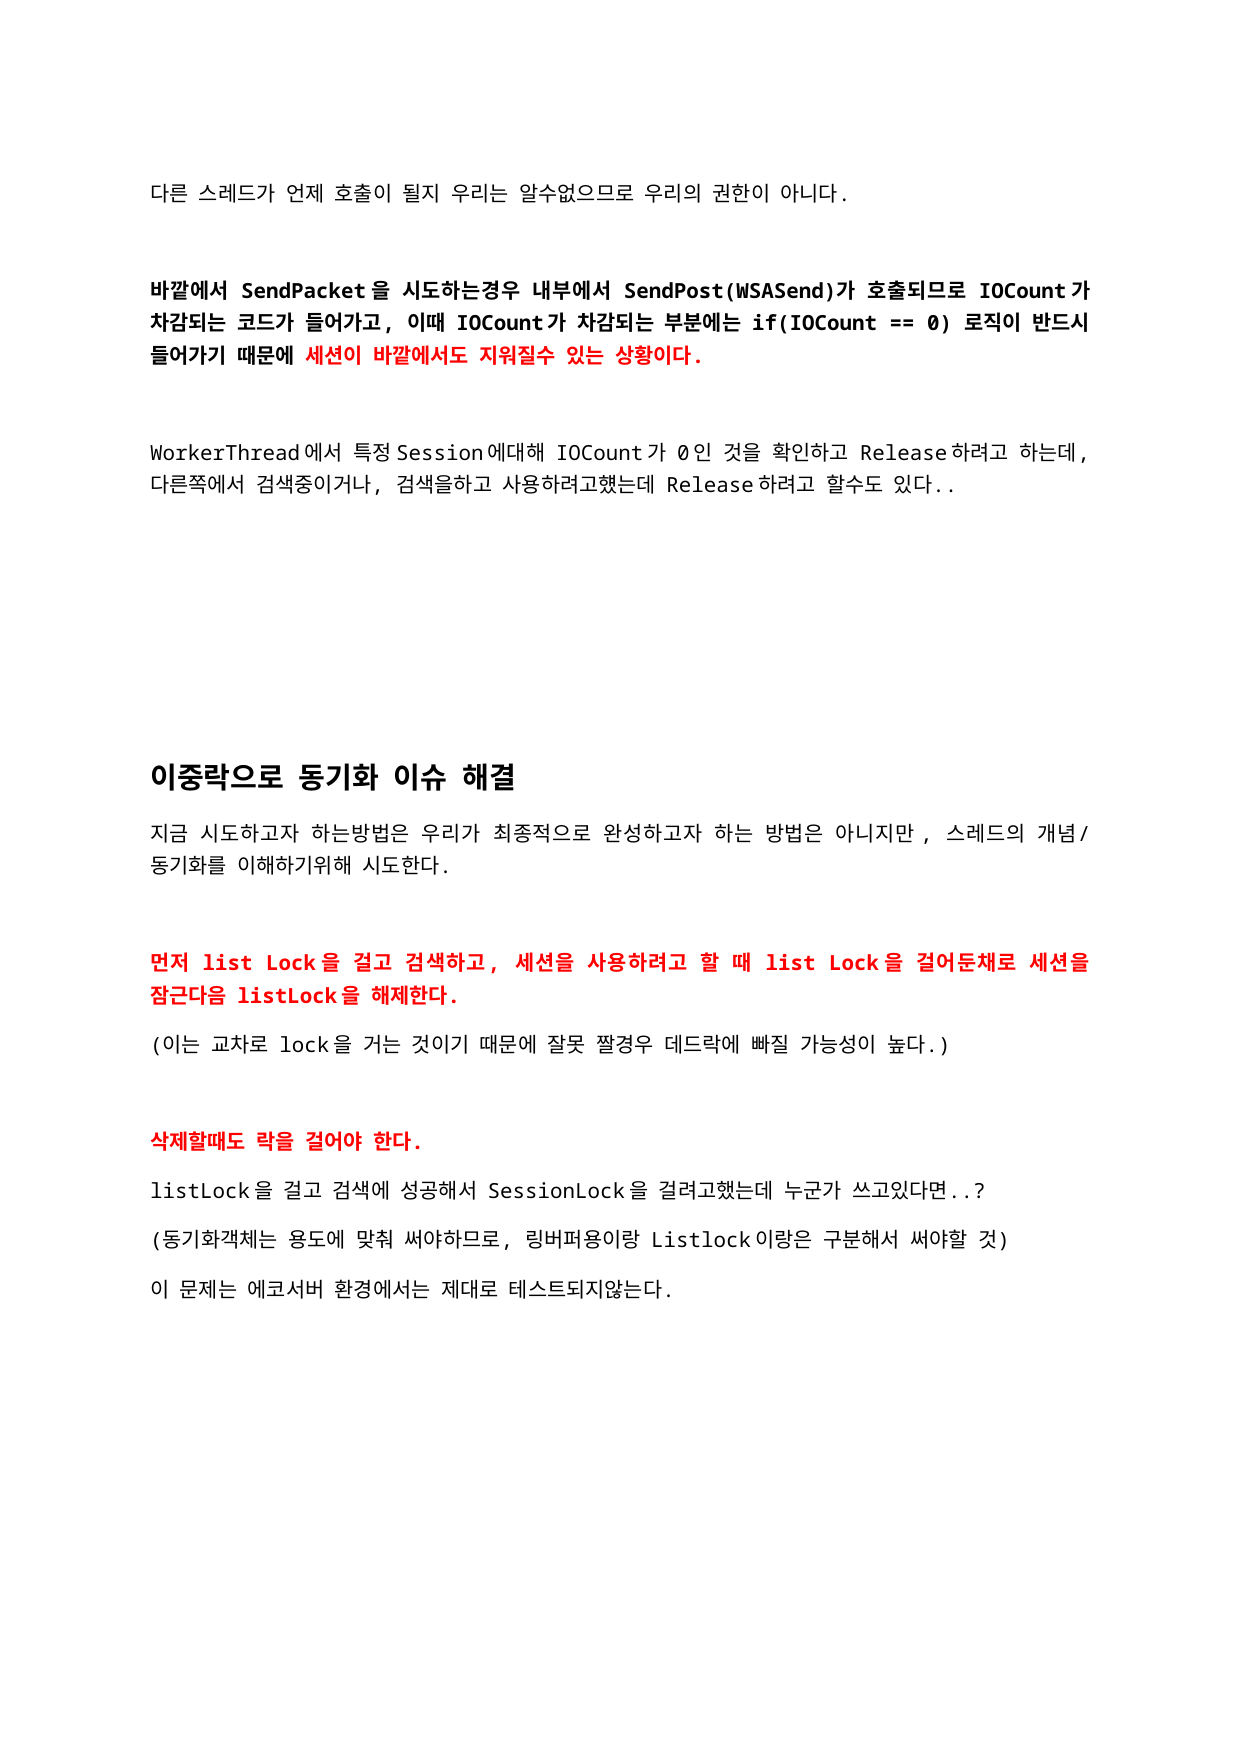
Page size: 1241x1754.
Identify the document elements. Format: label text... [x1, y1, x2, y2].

text WorkerThread에서 특정Session에대해 IOCount가 0인 것을 확인하고 Release하려고 하는데, 다른쪽에서 검색중이거나, 검색을하고 사용하려고헀는데 Release하려고 할수도 있다.. [150, 436, 1090, 499]
text (동기화객체는 용도에 맞춰 써야하므로, 링버퍼용이랑 Listlock이랑은 구분해서 써야할 것) [150, 1224, 1090, 1254]
text 이 문제는 에코서버 환경에서는 제대로 테스트되지않는다. [150, 1273, 1090, 1303]
text listLock을 걸고 검색에 성공해서 SessionLock을 걸려고했는데 누군가 쓰고있다면..? [150, 1174, 1090, 1204]
text 바깥에서 SendPacket을 시도하는경우 내부에서 SendPost(WSASend)가 호출되므로 IOCount가 차감되는 코드가 들어가고, 이때 IOCount가 차감되는 부분에는 if(IOCount == 0) 로직이 반드시 들어가기 때문에 세션이 바깥에서도 지워질수 있는 상황이다. [150, 274, 1090, 369]
text 먼저 list Lock을 걸고 검색하고, 세션을 사용하려고 할 때 list Lock을 걸어둔채로 세션을 잠근다음 listLock을 해제한다. [150, 946, 1090, 1009]
text 지금 시도하고자 하는방법은 우리가 최종적으로 완성하고자 하는 방법은 아니지만, 스레드의 개념/동기화를 이해하기위해 시도한다. [150, 817, 1090, 880]
text (이는 교차로 lock을 거는 것이기 때문에 잘못 짤경우 데드락에 빠질 가능성이 높다.) [150, 1028, 1090, 1058]
text 이중락으로 동기화 이슈 해결 [150, 754, 1090, 797]
text 다른 스레드가 언제 호출이 될지 우리는 알수없으므로 우리의 권한이 아니다. [150, 177, 1090, 207]
text 삭제할때도 락을 걸어야 한다. [150, 1125, 1090, 1155]
